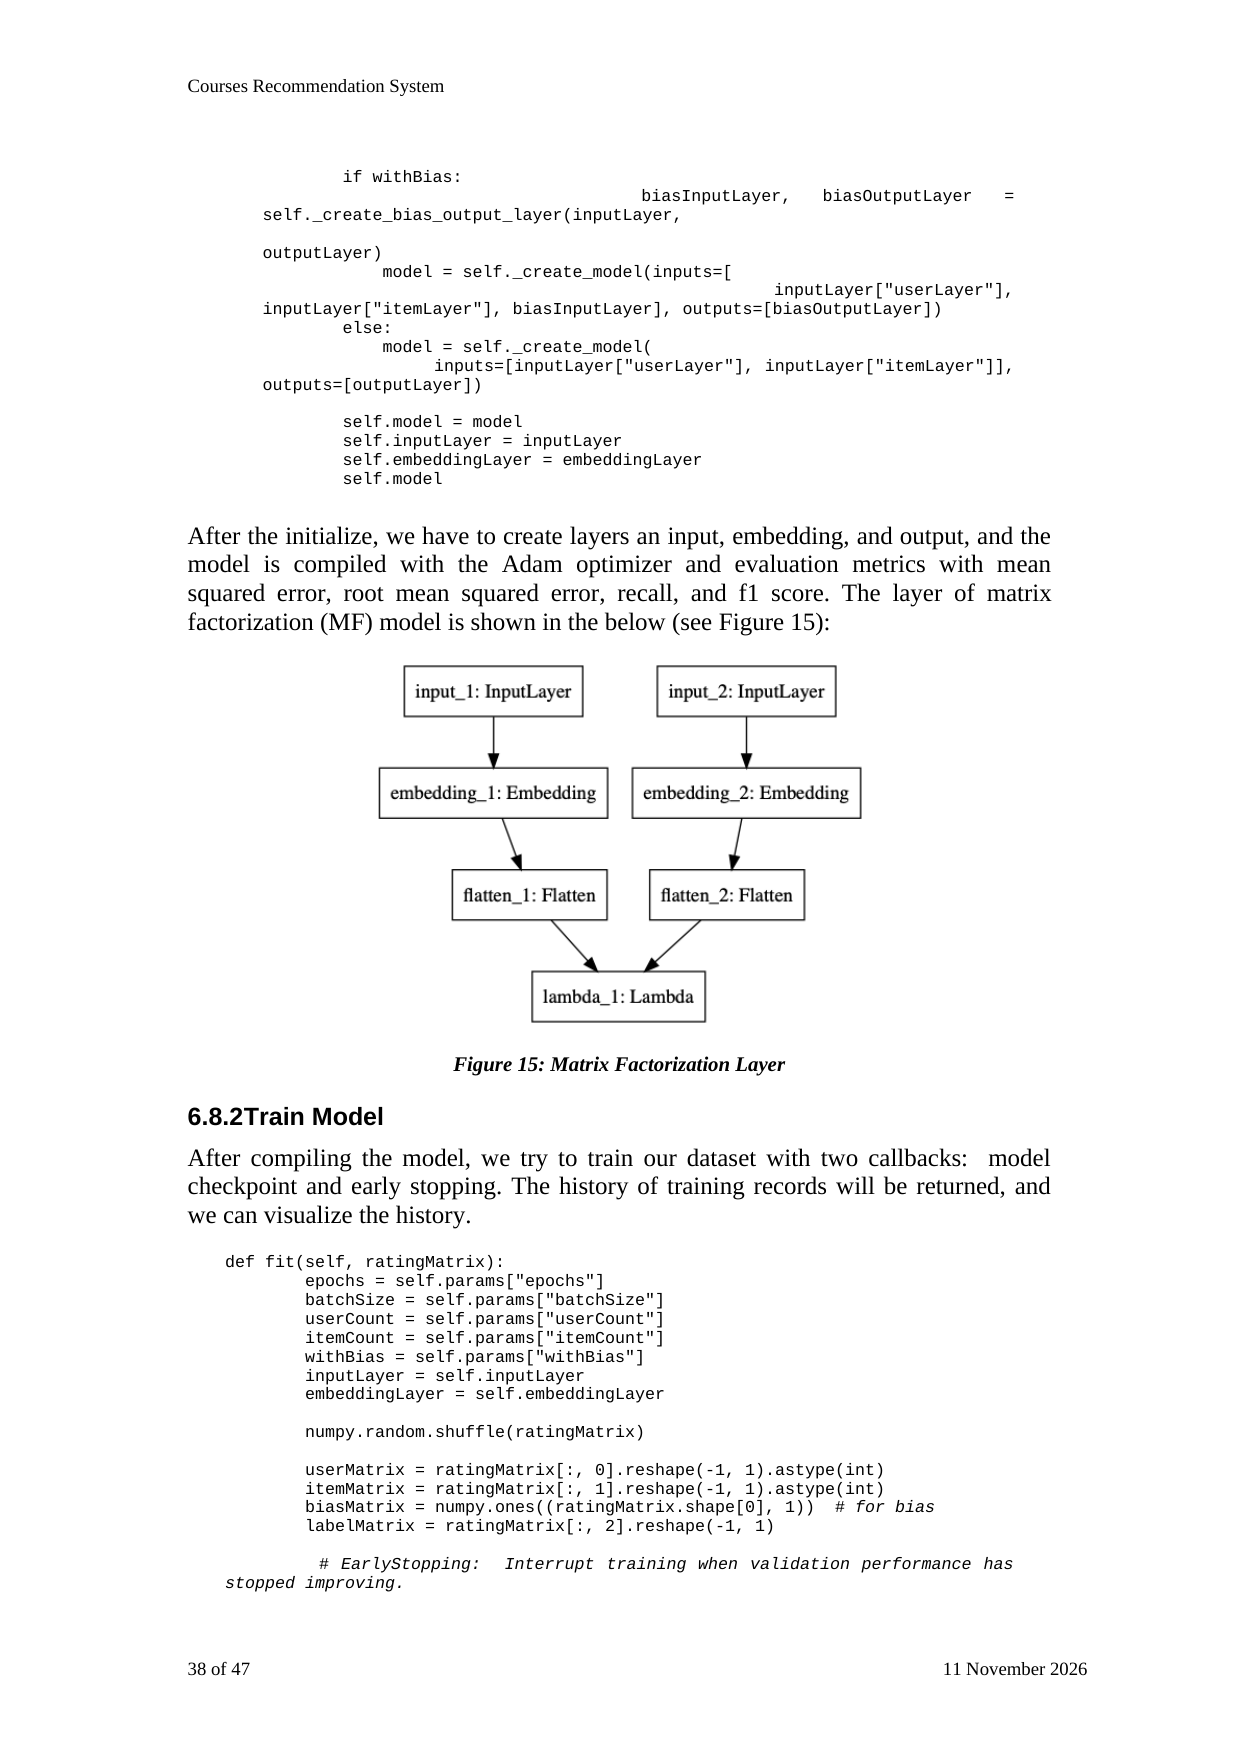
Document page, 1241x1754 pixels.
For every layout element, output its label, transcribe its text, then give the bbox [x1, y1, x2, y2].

text inputs=[inputLayer["userLayer"], inputLayer["itemLayer"]], outputs=[outputLayer]) [262, 357, 1016, 395]
text model = self._create_model(inputs=[ [262, 263, 1016, 282]
text self.model = model [262, 414, 1016, 433]
text # EarlyStopping: Interrupt training when validation performance has stopped improving. [225, 1556, 1016, 1593]
text inputLayer["userLayer"], inputLayer["itemLayer"], biasInputLayer], outputs=[biasOutputLayer]) [262, 282, 1016, 320]
text itemCount = self.params["itemCount"] [225, 1329, 1016, 1348]
subtitle Train Model [187, 1101, 1053, 1130]
text batchSize = self.params["batchSize"] [225, 1292, 1016, 1311]
text After the initialize, we have to create layers an input, embedding, and output, and the model is compiled with the Adam optimizer and evaluation metrics with mean squared error, root mean squared error, recall, and f1 score. The layer of matrix factorization (MF) model is shown in the below (see Figure 15): [187, 521, 1053, 636]
text userCount = self.params["userCount"] [225, 1311, 1016, 1329]
text self.model [262, 471, 1016, 489]
text biasInputLayer, biasOutputLayer = self._create_bias_output_layer(inputLayer, [262, 188, 1016, 225]
text else: [262, 320, 1016, 338]
text biasMatrix = numpy.ones((ratingMatrix.shape[0], 1)) # for bias [225, 1499, 1016, 1518]
text withBias = self.params["withBias"] [225, 1348, 1016, 1367]
text labelMatrix = ratingMatrix[:, 2].reshape(-1, 1) [225, 1518, 1016, 1537]
text Figure 15: Matrix Factorization Layer [187, 1052, 1053, 1076]
text numpy.random.shuffle(ratingMatrix) [225, 1424, 1016, 1442]
text itemMatrix = ratingMatrix[:, 1].reshape(-1, 1).astype(int) [225, 1480, 1016, 1499]
picture [374, 660, 866, 1028]
text self.embeddingLayer = embeddingLayer [262, 452, 1016, 471]
text embeddingLayer = self.embeddingLayer [225, 1386, 1016, 1405]
text After compiling the model, we try to train our dataset with two callbacks: model checkpoint and early stopping. The history of training records will be returned, and we can visualize the history. [187, 1143, 1053, 1229]
text model = self._create_model( [262, 338, 1016, 357]
text userMatrix = ratingMatrix[:, 0].reshape(-1, 1).astype(int) [225, 1461, 1016, 1480]
text if withBias: [262, 169, 1016, 188]
text outputLayer) [262, 225, 1016, 263]
text self.inputLayer = inputLayer [262, 433, 1016, 452]
text def fit(self, ratingMatrix): [225, 1254, 1016, 1273]
text inputLayer = self.inputLayer [225, 1367, 1016, 1386]
text epochs = self.params["epochs"] [225, 1273, 1016, 1292]
